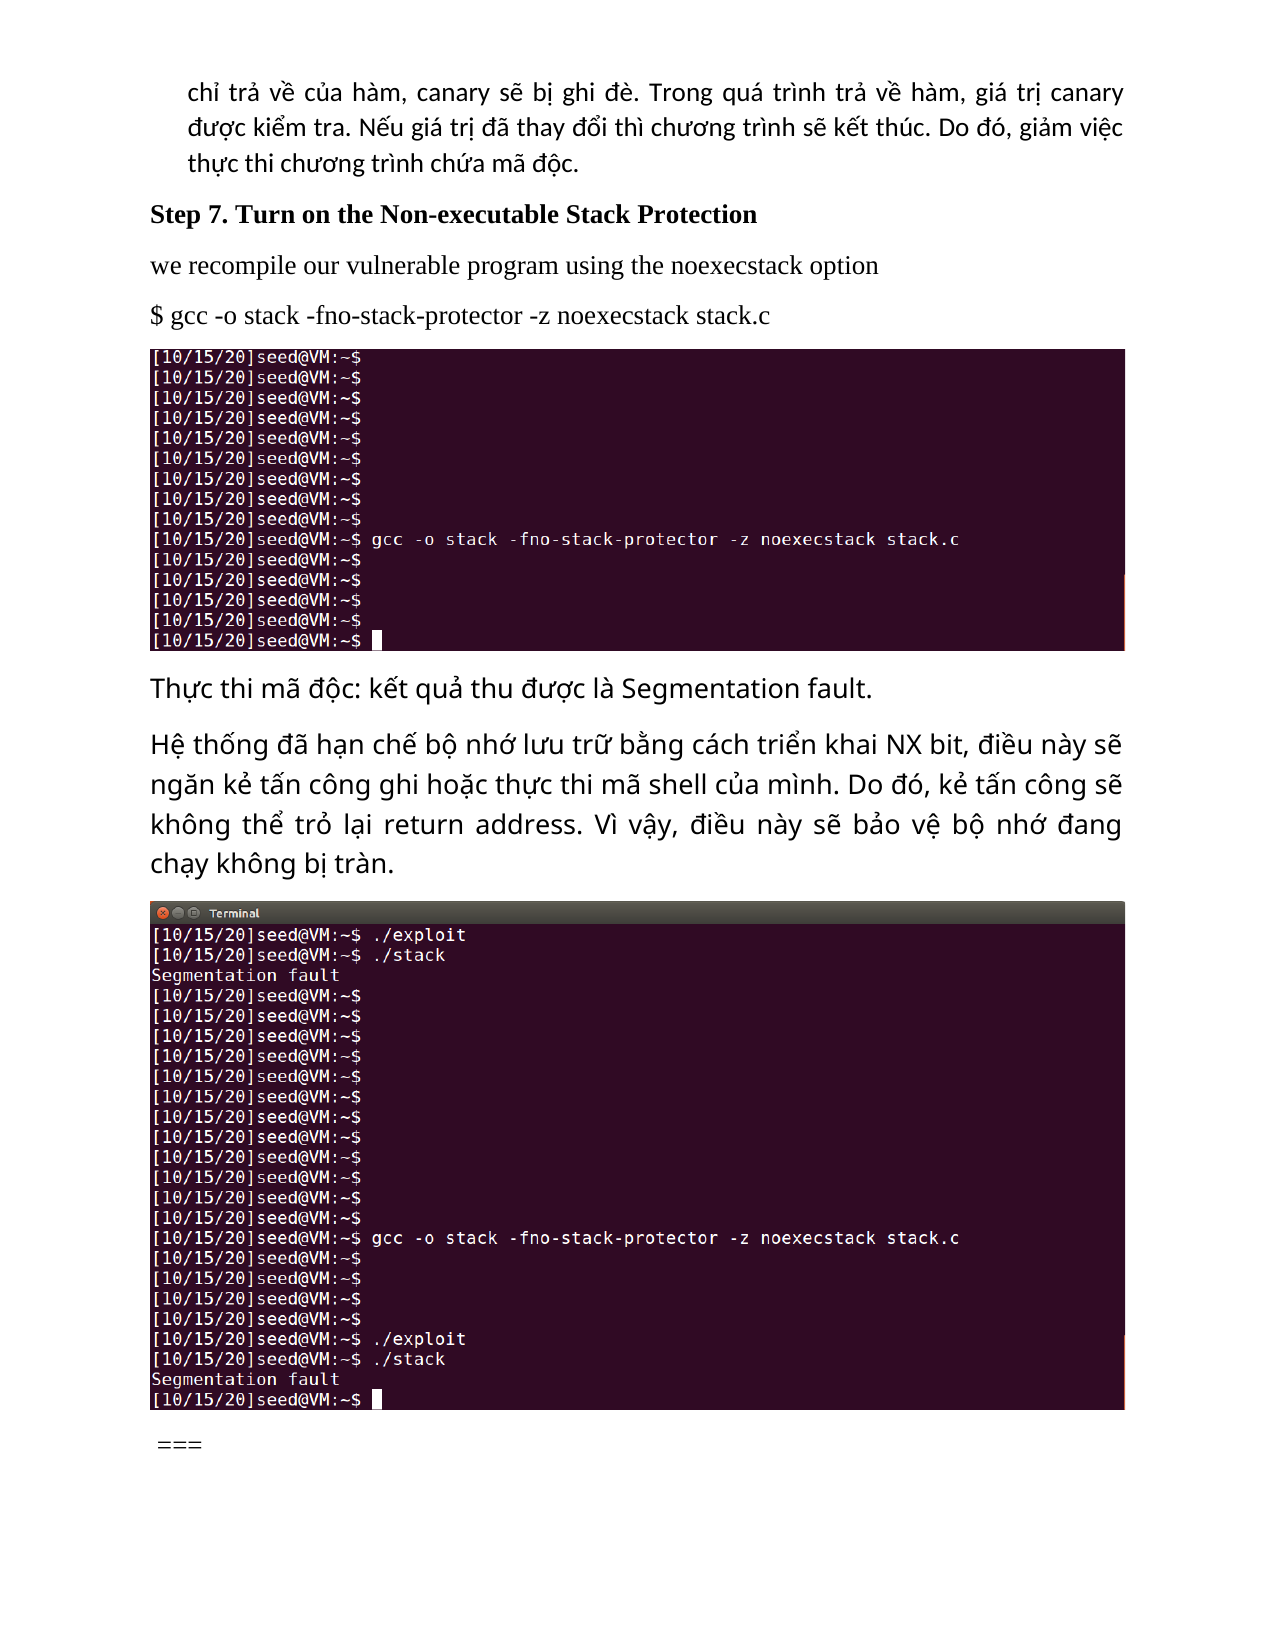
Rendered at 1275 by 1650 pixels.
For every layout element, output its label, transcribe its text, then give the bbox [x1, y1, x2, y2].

text Hệ thống đã hạn chế bộ nhớ lưu trữ bằng cách triển khai NX bit, điều này sẽ ngăn kẻ tấn công ghi hoặc thực thi mã shell của mình. Do đó, kẻ tấn công sẽ không thể trỏ lại return address. Vì vậy, điều này sẽ bảo vệ bộ nhớ đang chạy không bị tràn. [150, 726, 1125, 882]
text === [150, 1429, 1125, 1460]
text Step 7. Turn on the Non-executable Stack Protection [150, 198, 1125, 230]
text $ gcc -o stack -fno-stack-protector -z noexecstack stack.c [150, 299, 1125, 330]
picture [150, 901, 1125, 1410]
picture [150, 349, 1125, 651]
text Thực thi mã độc: kết quả thu được là Segmentation fault. [150, 669, 1125, 706]
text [187, 75, 1125, 179]
text we recompile our vulnerable program using the noexecstack option [150, 249, 1125, 280]
